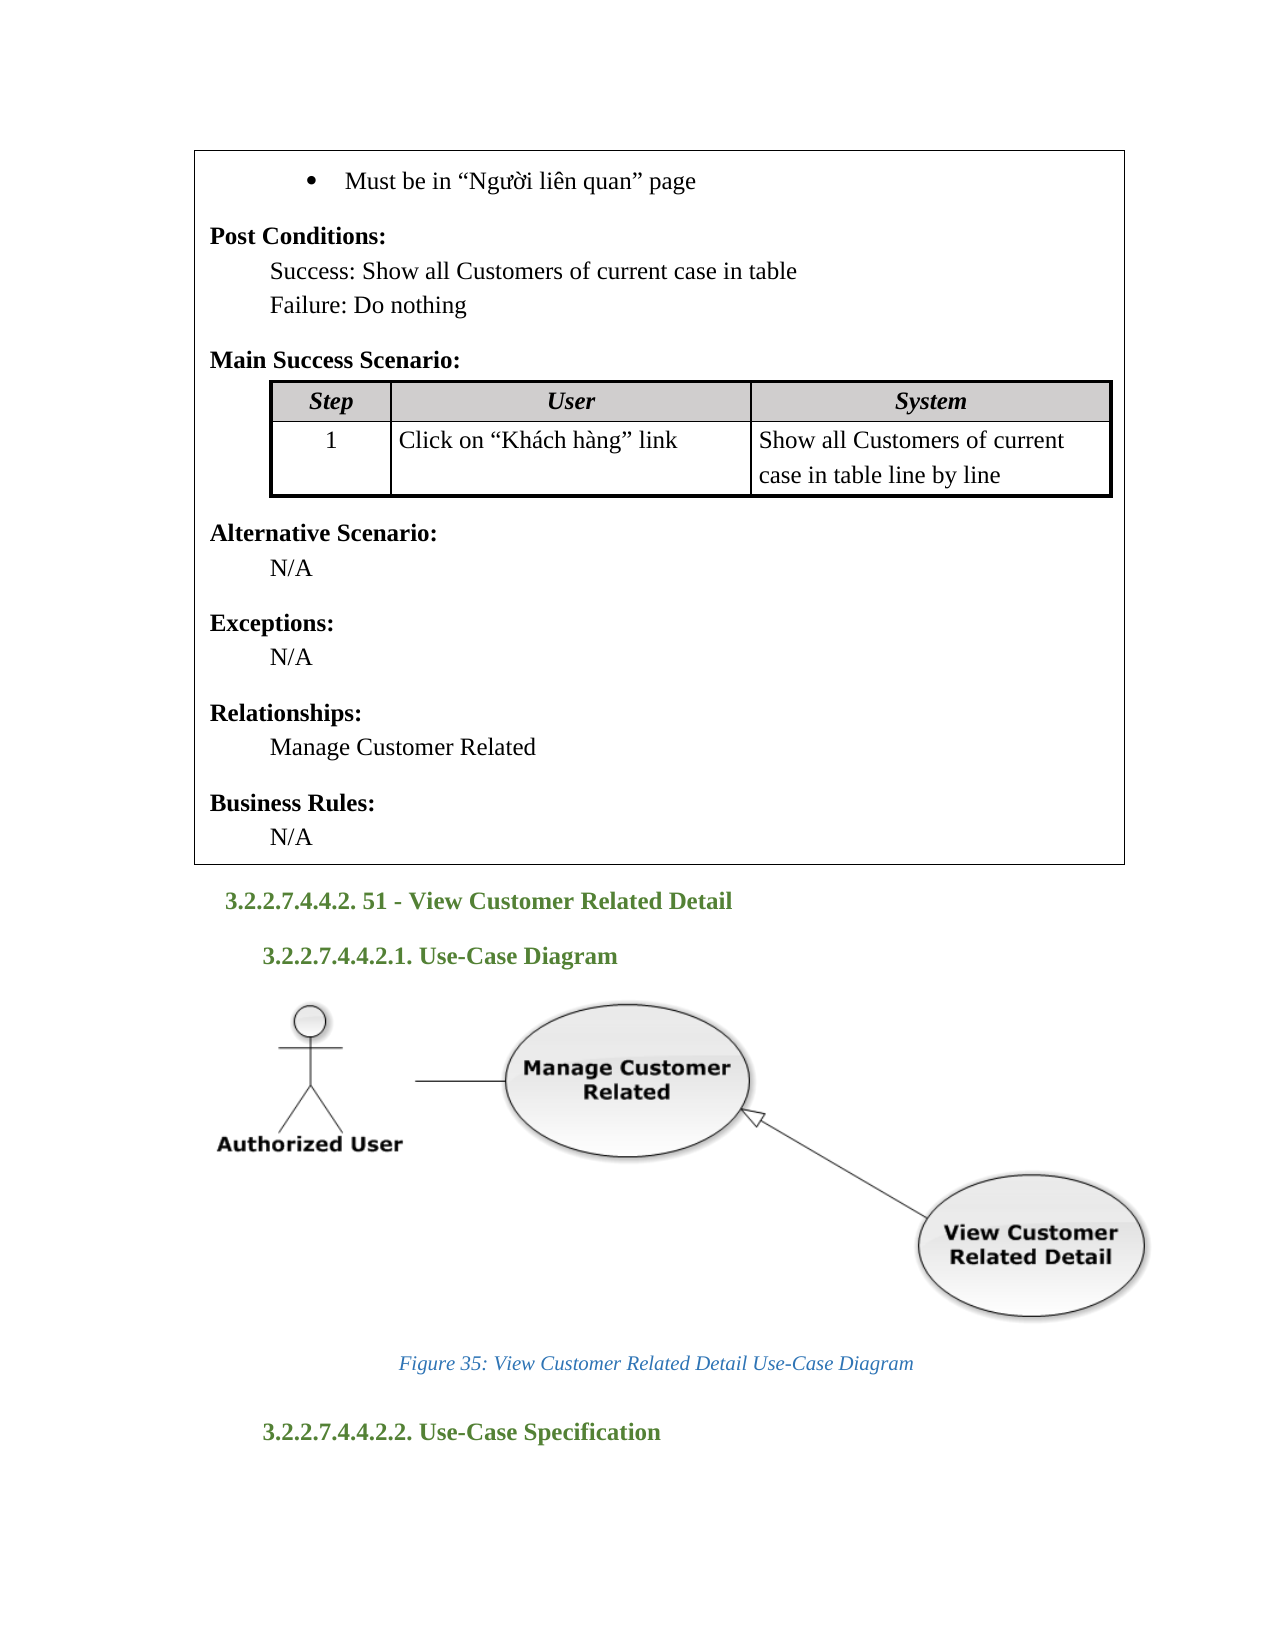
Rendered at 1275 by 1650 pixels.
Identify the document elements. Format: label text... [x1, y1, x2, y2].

picture [187, 986, 1163, 1335]
subtitle Use-Case Specification [262, 1417, 1125, 1446]
subtitle UC0027 - View Customer Related Detail [225, 886, 1125, 915]
text Figure 35: View Customer Related Detail Use-Case Diagram [187, 1351, 1125, 1375]
subtitle Use-Case Diagram [262, 941, 1125, 970]
